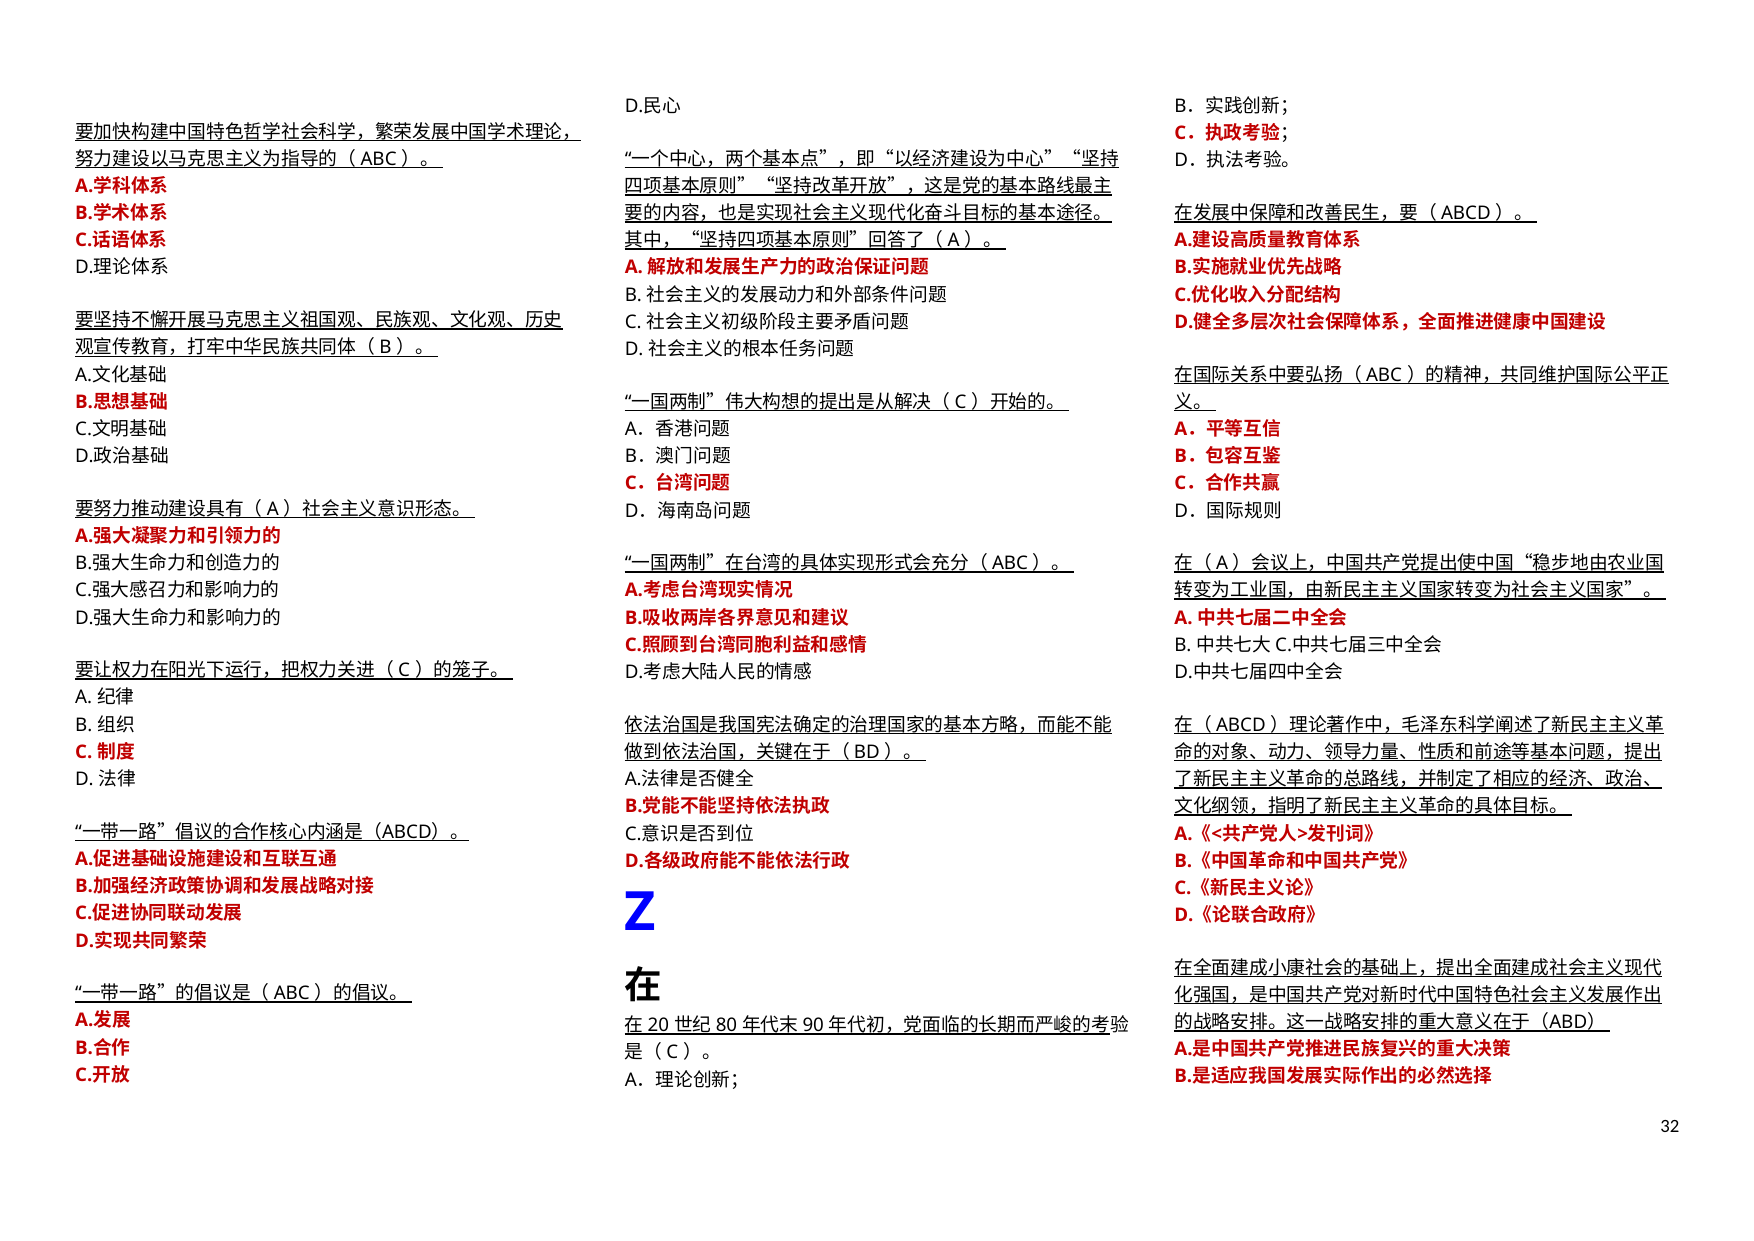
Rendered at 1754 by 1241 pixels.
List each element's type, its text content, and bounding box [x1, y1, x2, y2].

text D.政治基础 [75, 441, 579, 468]
text B.学术体系 [75, 198, 579, 225]
text 在发展中保障和改善民生，要（ ABCD ）。 [1174, 198, 1679, 225]
text A.《<共产党人>发刊词》 [1174, 818, 1679, 845]
text B.《中国革命和中国共产党》 [1174, 845, 1679, 872]
text A．理论创新； [624, 1064, 1129, 1091]
text C.《新民主义论》 [1174, 872, 1679, 900]
text D.考虑大陆人民的情感 [624, 657, 1129, 684]
text 依法治国是我国宪法确定的治理国家的基本方略，而能不能做到依法治国，关键在于（ BD ）。 [624, 709, 1129, 764]
text A. 纪律 [75, 682, 579, 709]
text 要让权力在阳光下运行，把权力关进（ C ）的笼子。 [75, 655, 579, 682]
text D.健全多层次社会保障体系，全面推进健康中国建设 [1174, 307, 1679, 334]
text B.思想基础 [75, 386, 579, 414]
text 在 20 世纪 80 年代末 90 年代初，党面临的长期而严峻的考验是（ C ）。 [624, 1010, 1129, 1064]
text B.加强经济政策协调和发展战略对接 [75, 871, 579, 898]
text B.党能不能坚持依法执政 [624, 791, 1129, 818]
text 要加快构建中国特色哲学社会科学，繁荣发展中国学术理论，努力建设以马克思主义为指导的（ ABC ）。 [75, 116, 579, 140]
text A.文化基础 [75, 359, 579, 386]
text 要加快构建中国特色哲学社会科学，繁荣发展中国学术理论，努力建设以马克思主义为指导的（ ABC ）。 [75, 141, 579, 171]
text “一国两制”伟大构想的提出是从解决（ C ）开始的。 [624, 386, 1129, 414]
text “一带一路”倡议的合作核心内涵是（ABCD）。 [75, 816, 579, 844]
text A.法律是否健全 [624, 764, 1129, 791]
text B.是适应我国发展实际作出的必然选择 [1174, 1061, 1679, 1088]
text A.考虑台湾现实情况 [624, 575, 1129, 602]
text C. 制度 [75, 737, 579, 764]
text C．合作共赢 [1174, 468, 1679, 495]
text 要坚持不懈开展马克思主义祖国观、民族观、文化观、历史观宣传教育，打牢中华民族共同体（ B ）。 [75, 305, 579, 359]
text D.民心 [624, 91, 1129, 118]
text C．执政考验； [1174, 118, 1679, 145]
text 要努力推动建设具有（ A ）社会主义意识形态。 [75, 493, 579, 521]
text D．国际规则 [1174, 495, 1679, 522]
text B.强大生命力和创造力的 [75, 548, 579, 575]
text D.各级政府能不能依法行政 [624, 845, 1129, 872]
text D. 法律 [75, 764, 579, 791]
text B．澳门问题 [624, 441, 1129, 468]
text A.强大凝聚力和引领力的 [75, 521, 579, 548]
text A.发展 [75, 1005, 579, 1032]
text “一国两制”在台湾的具体实现形式会充分（ ABC ）。 [624, 548, 1129, 575]
subtitle 在 [624, 959, 1129, 1010]
text A.学科体系 [75, 171, 579, 198]
text D．海南岛问题 [624, 495, 1129, 522]
subtitle Z [624, 872, 1129, 946]
text B．实践创新； [1174, 91, 1679, 118]
text A. 中共七届二中全会 [1174, 602, 1679, 629]
text C．台湾问题 [624, 468, 1129, 495]
text C.文明基础 [75, 414, 579, 441]
text D．执法考验。 [1174, 145, 1679, 172]
text A. 解放和发展生产力的政治保证问题 [624, 252, 1129, 279]
text A．平等互信 [1174, 414, 1679, 441]
text 在国际关系中要弘扬（ ABC ）的精神，共同维护国际公平正义。 [1174, 359, 1679, 414]
text C.促进协同联动发展 [75, 898, 579, 925]
text A.促进基础设施建设和互联互通 [75, 844, 579, 871]
text 在（ ABCD ）理论著作中，毛泽东科学阐述了新民主主义革命的对象、动力、领导力量、性质和前途等基本问题，提出了新民主主义革命的总路线，并制定了相应的经济、政治、文化纲领，指明了新民主主义革命的具体目标。 [1174, 709, 1679, 818]
text A.建设高质量教育体系 [1174, 225, 1679, 252]
text “一个中心，两个基本点”，即“以经济建设为中心”“坚持四项基本原则”“坚持改革开放”，这是党的基本路线最主要的内容，也是实现社会主义现代化奋斗目标的基本途径。其中，“坚持四项基本原则”回答了（ A ）。 [624, 143, 1129, 252]
text D.理论体系 [75, 252, 579, 279]
text 在（ A ）会议上，中国共产党提出使中国“稳步地由农业国转变为工业国，由新民主主义国家转变为社会主义国家”。 [1174, 548, 1679, 602]
text C.意识是否到位 [624, 818, 1129, 845]
text B.实施就业优先战略 [1174, 252, 1679, 279]
text B. 社会主义的发展动力和外部条件问题 [624, 279, 1129, 307]
text B.吸收两岸各界意见和建议 [624, 602, 1129, 629]
text C. 社会主义初级阶段主要矛盾问题 [624, 307, 1129, 334]
text C.优化收入分配结构 [1174, 279, 1679, 307]
text B.合作 [75, 1032, 579, 1059]
text D.强大生命力和影响力的 [75, 602, 579, 629]
text A．香港问题 [624, 414, 1129, 441]
text B. 中共七大C.中共七届三中全会 [1174, 629, 1679, 657]
text C.开放 [75, 1059, 579, 1087]
text C.强大感召力和影响力的 [75, 575, 579, 602]
text C.照顾到台湾同胞利益和感情 [624, 629, 1129, 657]
text B．包容互鉴 [1174, 441, 1679, 468]
text D.《论联合政府》 [1174, 900, 1679, 927]
text C.话语体系 [75, 225, 579, 252]
text D.实现共同繁荣 [75, 925, 579, 952]
text A.是中国共产党推进民族复兴的重大决策 [1174, 1034, 1679, 1061]
text “一带一路”的倡议是（ ABC ）的倡议。 [75, 978, 579, 1005]
text 在全面建成小康社会的基础上，提出全面建成社会主义现代化强国，是中国共产党对新时代中国特色社会主义发展作出的战略安排。这一战略安排的重大意义在于（ABD） [1174, 952, 1679, 1034]
text B. 组织 [75, 709, 579, 737]
text D.中共七届四中全会 [1174, 657, 1679, 684]
text D. 社会主义的根本任务问题 [624, 334, 1129, 361]
